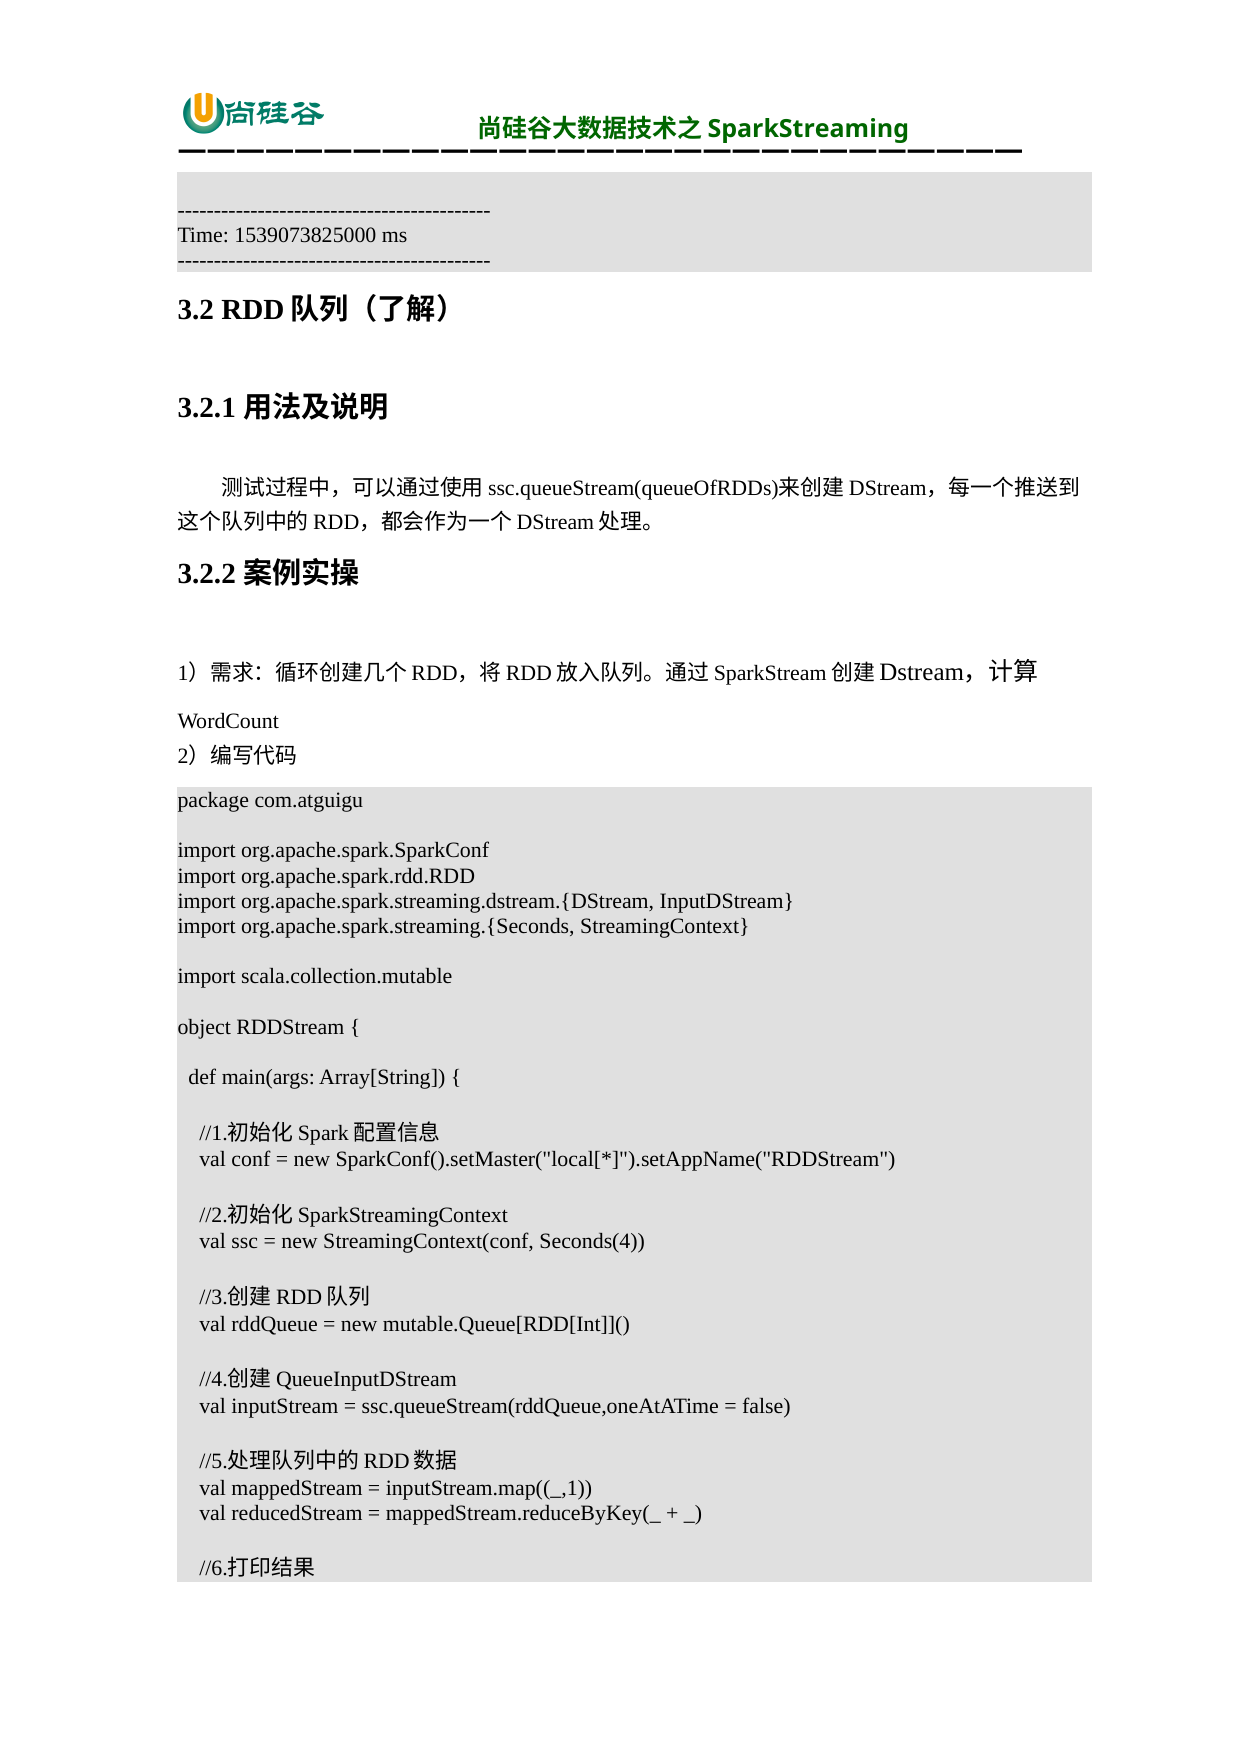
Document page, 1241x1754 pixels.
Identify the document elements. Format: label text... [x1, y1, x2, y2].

text val ssc = new StreamingContext(conf, Seconds(4)) [177, 1228, 1092, 1254]
text //4.创建QueueInputDStream [177, 1361, 1092, 1393]
text package com.atguigu [177, 787, 1092, 812]
subtitle 3.2.1 用法及说明 [177, 371, 1092, 439]
text //3.创建RDD队列 [177, 1279, 1092, 1311]
subtitle 3.2.2 案例实操 [177, 537, 1092, 605]
text import org.apache.spark.streaming.{Seconds, StreamingContext} [177, 913, 1092, 938]
text def main(args: Array[String]) { [177, 1064, 1092, 1089]
text //5.处理队列中的RDD数据 [177, 1443, 1092, 1475]
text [177, 197, 1092, 222]
text val rddQueue = new mutable.Queue[RDD[Int]]() [177, 1311, 1092, 1336]
text object RDDStream { [177, 1014, 1092, 1039]
text 测试过程中，可以通过使用ssc.queueStream(queueOfRDDs)来创建DStream，每一个推送到这个队列中的RDD，都会作为一个DStream处理。 [177, 469, 1092, 537]
text val reducedStream = mappedStream.reduceByKey(_ + _) [177, 1500, 1092, 1525]
text //6.打印结果 [177, 1550, 1092, 1582]
text //2.初始化SparkStreamingContext [177, 1197, 1092, 1228]
text import org.apache.spark.rdd.RDD [177, 863, 1092, 888]
text val conf = new SparkConf().setMaster("local[*]").setAppName("RDDStream") [177, 1146, 1092, 1172]
text import org.apache.spark.SparkConf [177, 837, 1092, 863]
text import scala.collection.mutable [177, 963, 1092, 989]
subtitle 3.2 RDD队列（了解） [177, 272, 1092, 340]
text Time: 1539073825000 ms [177, 222, 1092, 247]
text val mappedStream = inputStream.map((_,1)) [177, 1475, 1092, 1500]
text 2）编写代码 [177, 737, 1092, 771]
text val inputStream = ssc.queueStream(rddQueue,oneAtATime = false) [177, 1393, 1092, 1418]
picture [177, 88, 328, 138]
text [177, 247, 1092, 272]
text import org.apache.spark.streaming.dstream.{DStream, InputDStream} [177, 888, 1092, 913]
text //1.初始化Spark配置信息 [177, 1115, 1092, 1146]
text 1）需求：循环创建几个RDD，将RDD放入队列。通过SparkStream创建Dstream，计算WordCount [177, 635, 1092, 737]
